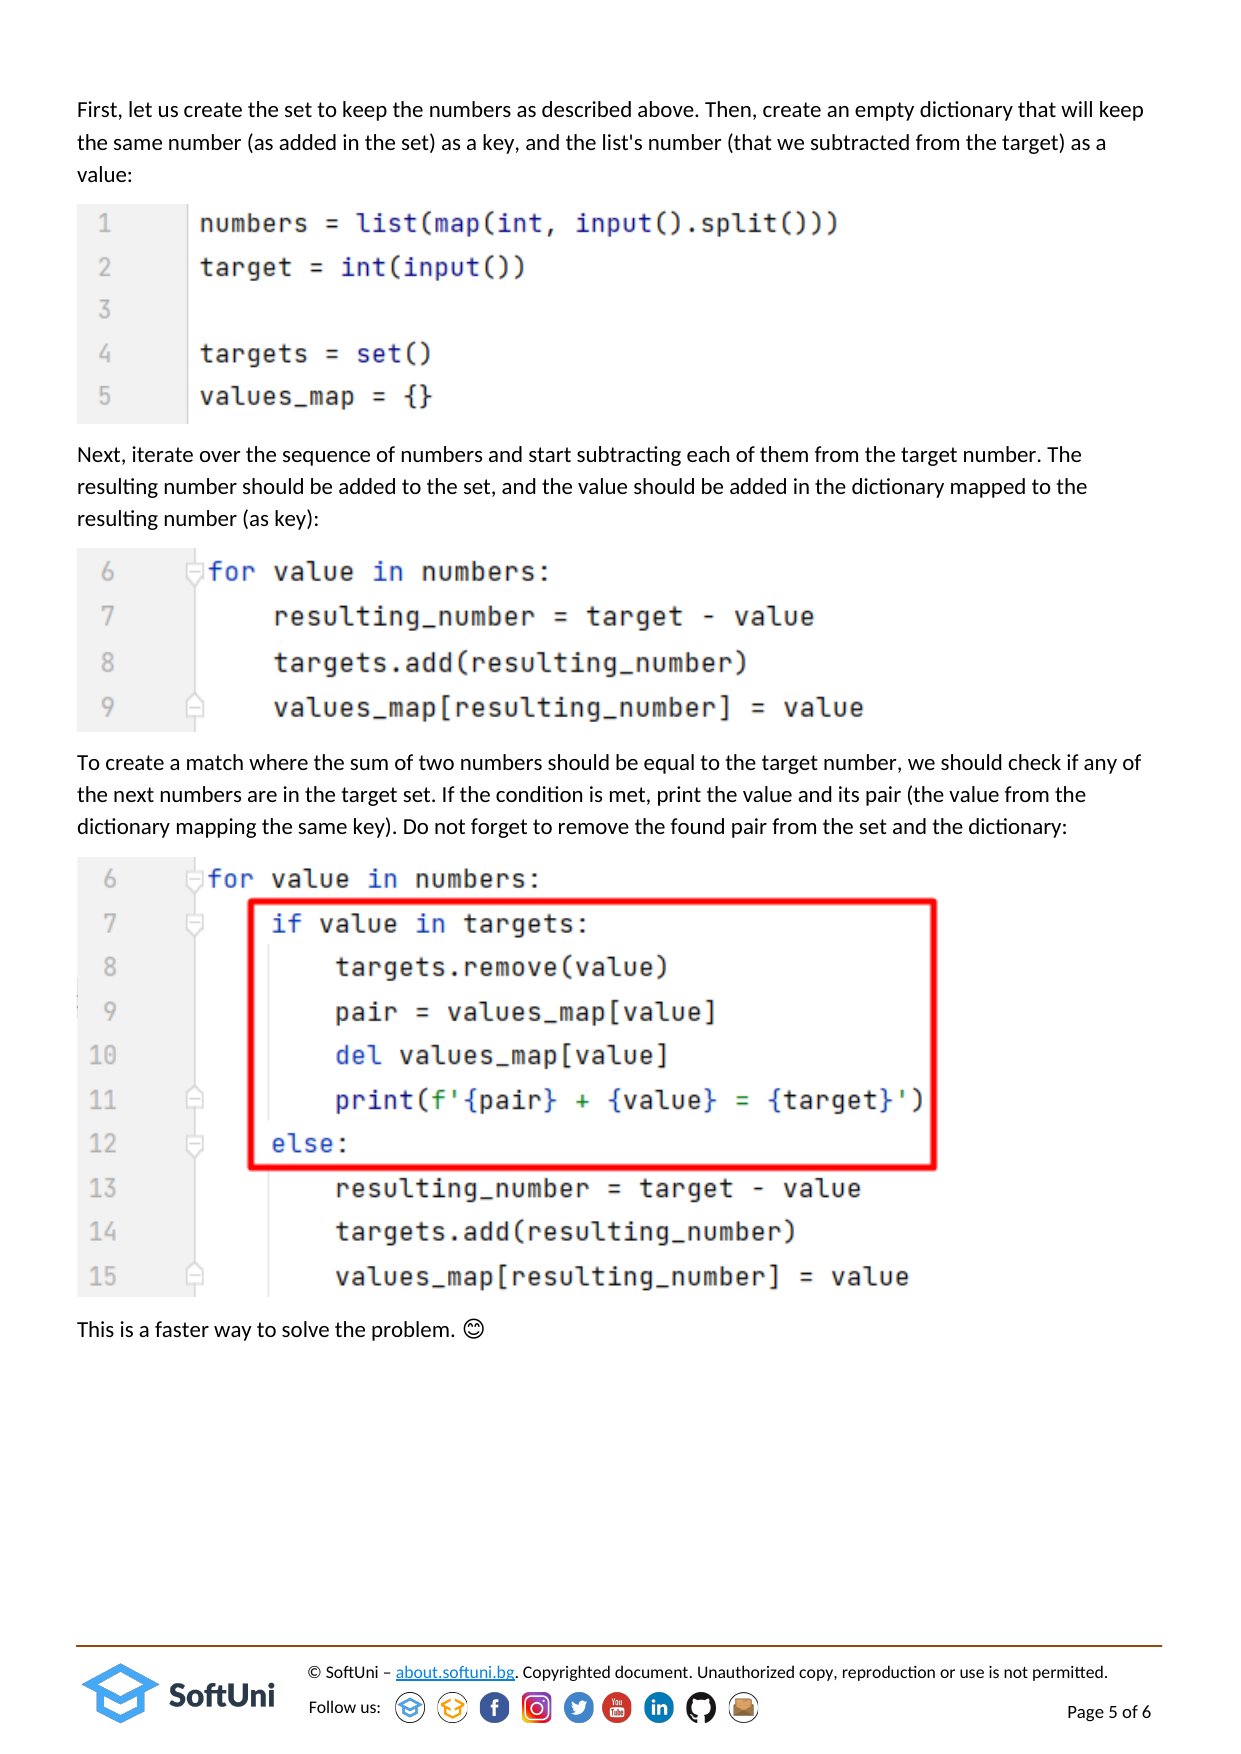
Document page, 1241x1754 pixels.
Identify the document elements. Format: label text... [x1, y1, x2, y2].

picture [522, 1692, 552, 1723]
picture [644, 1714, 653, 1723]
picture [76, 857, 946, 1297]
picture [602, 1692, 632, 1723]
text Next, iterate over the sequence of numbers and start subtracting each of them from the target number. The resulting number should be added to the set, and the value should be added in the dictionary mapped to the resulting number (as key): [77, 440, 1163, 532]
text First, let us create the set to keep the numbers as described above. Then, create an empty dictionary that will keep the same number (as added in the set) as a key, and the list's number (that we subtracted from the target) as a value: [77, 95, 1163, 188]
picture [644, 1692, 653, 1701]
picture [686, 1692, 716, 1723]
picture [665, 1692, 674, 1701]
picture [564, 1692, 594, 1723]
text To create a match where the sum of two numbers should be equal to the target number, we should check if any of the next numbers are in the target set. If the condition is met, print the value and its pair (the value from the dictionary mapping the same key). Do not forget to remove the found pair from the set and the dictionary: [77, 748, 1163, 840]
picture [395, 1692, 425, 1723]
picture [658, 1705, 667, 1714]
picture [76, 204, 874, 424]
text This is a faster way to solve the problem. [77, 1313, 1163, 1344]
picture [665, 1714, 674, 1723]
picture [75, 1658, 281, 1729]
picture [437, 1692, 468, 1723]
picture [76, 548, 882, 732]
picture [728, 1692, 759, 1723]
picture [479, 1692, 510, 1723]
